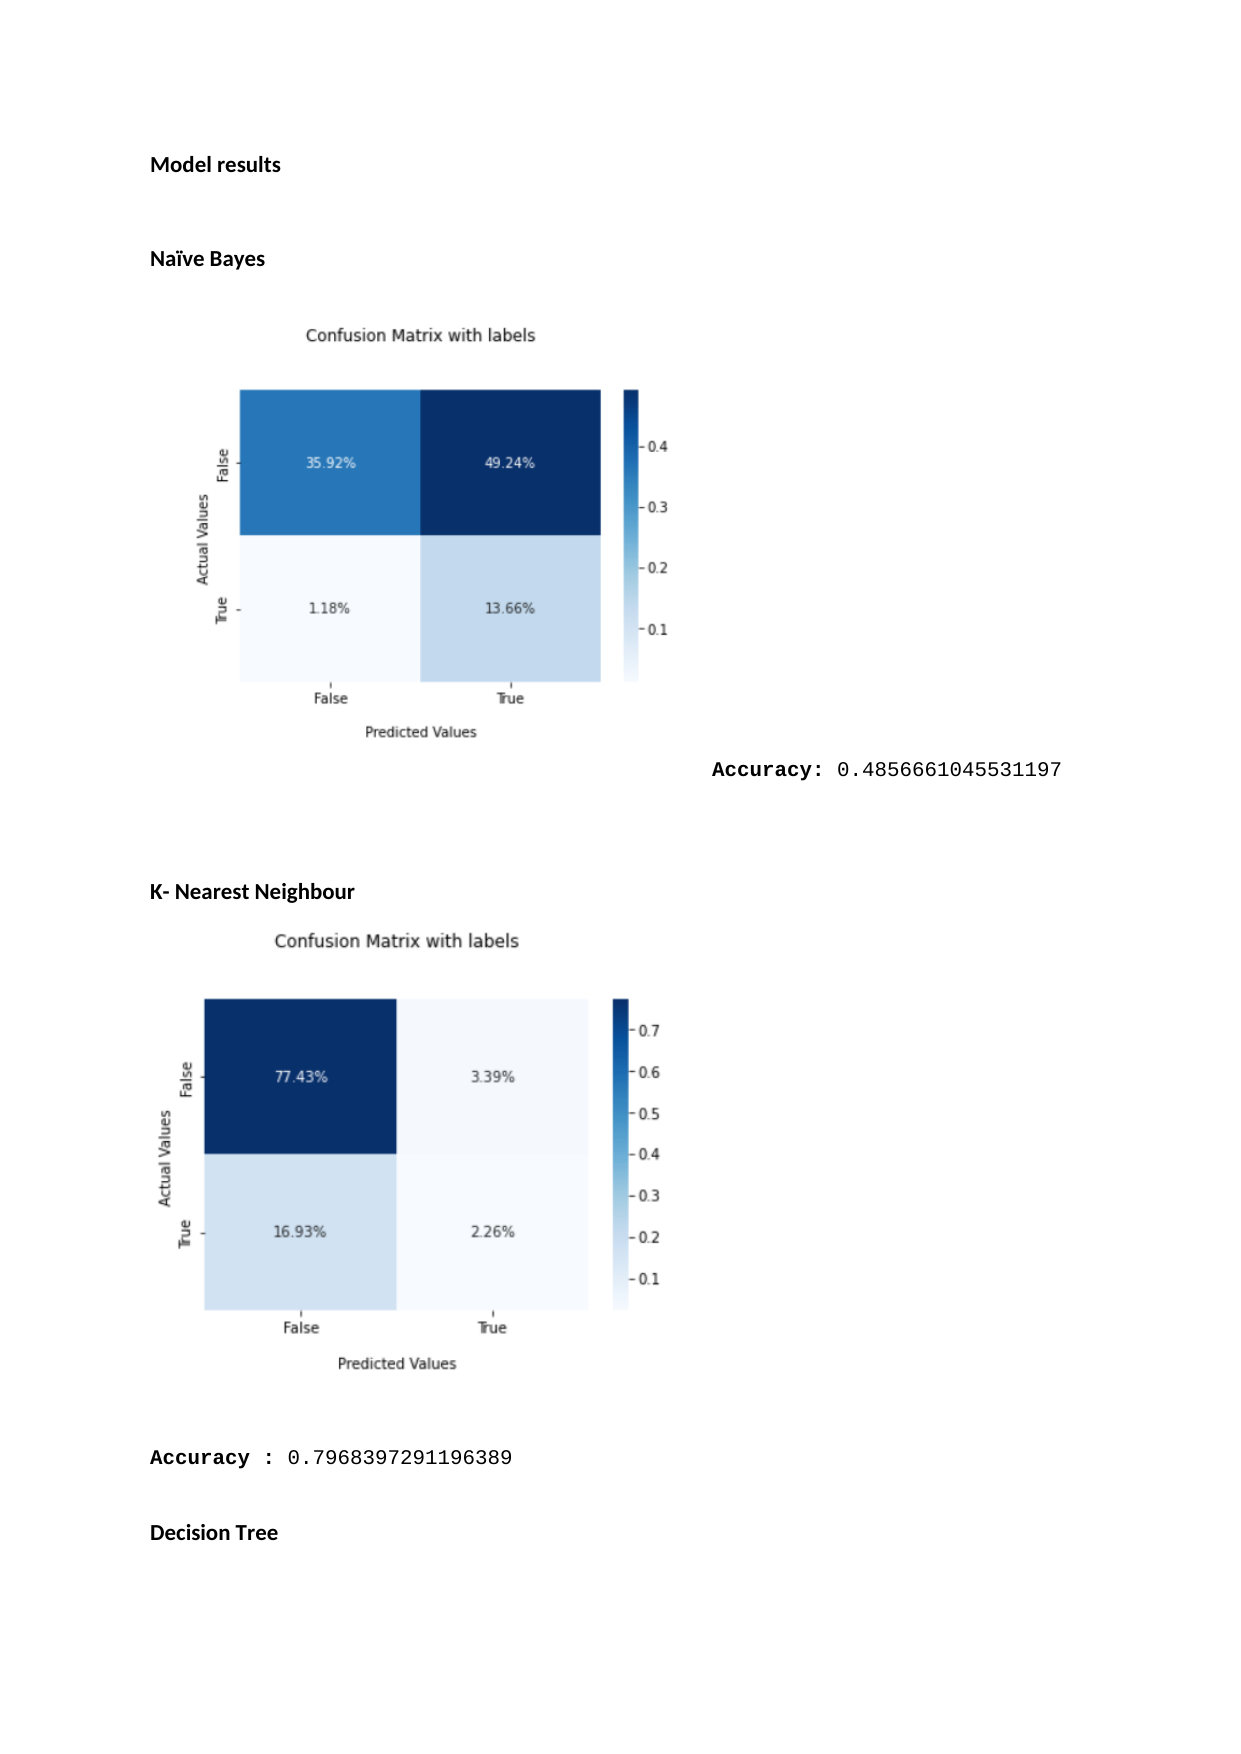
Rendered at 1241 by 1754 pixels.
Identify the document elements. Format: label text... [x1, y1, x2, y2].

text Accuracy : 0.7968397291196389 [150, 1447, 1090, 1471]
text Accuracy: 0.4856661045531197 [150, 759, 1090, 783]
picture [150, 923, 669, 1382]
text K- Nearest Neighbour [150, 877, 1090, 905]
picture [150, 312, 693, 756]
text Model results [150, 150, 1090, 178]
text Decision Tree [150, 1518, 1090, 1546]
text Naïve Bayes [150, 244, 1090, 272]
